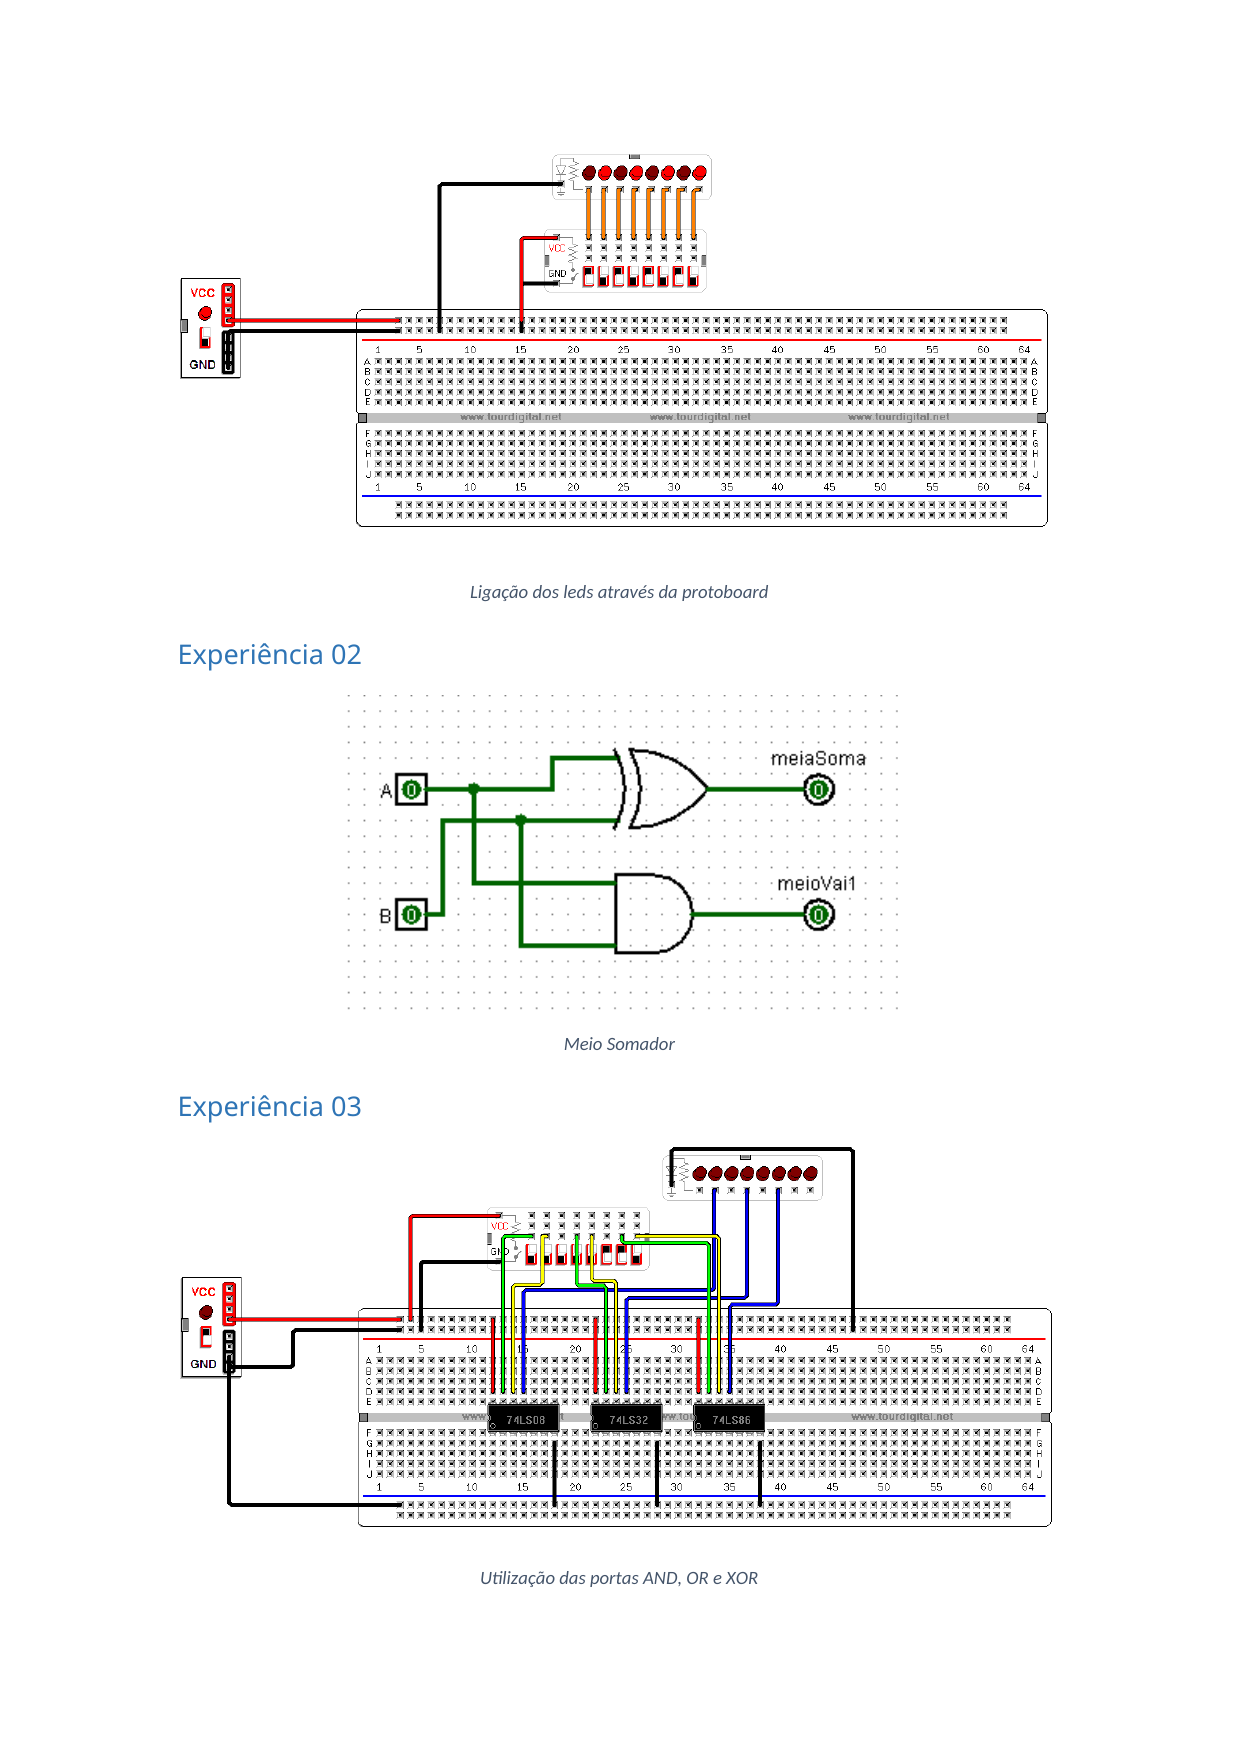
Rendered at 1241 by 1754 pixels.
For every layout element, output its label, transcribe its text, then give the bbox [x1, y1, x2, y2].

picture [177, 1143, 1063, 1536]
subtitle Experiência 02 [177, 636, 1063, 673]
text Utilização das portas AND, OR e XOR [177, 1566, 1063, 1589]
text Ligação dos leds através da protoboard [177, 581, 1063, 603]
picture [177, 147, 1063, 550]
picture [342, 695, 898, 1014]
subtitle Experiência 03 [177, 1088, 1063, 1124]
text Meio Somador [177, 1032, 1063, 1055]
